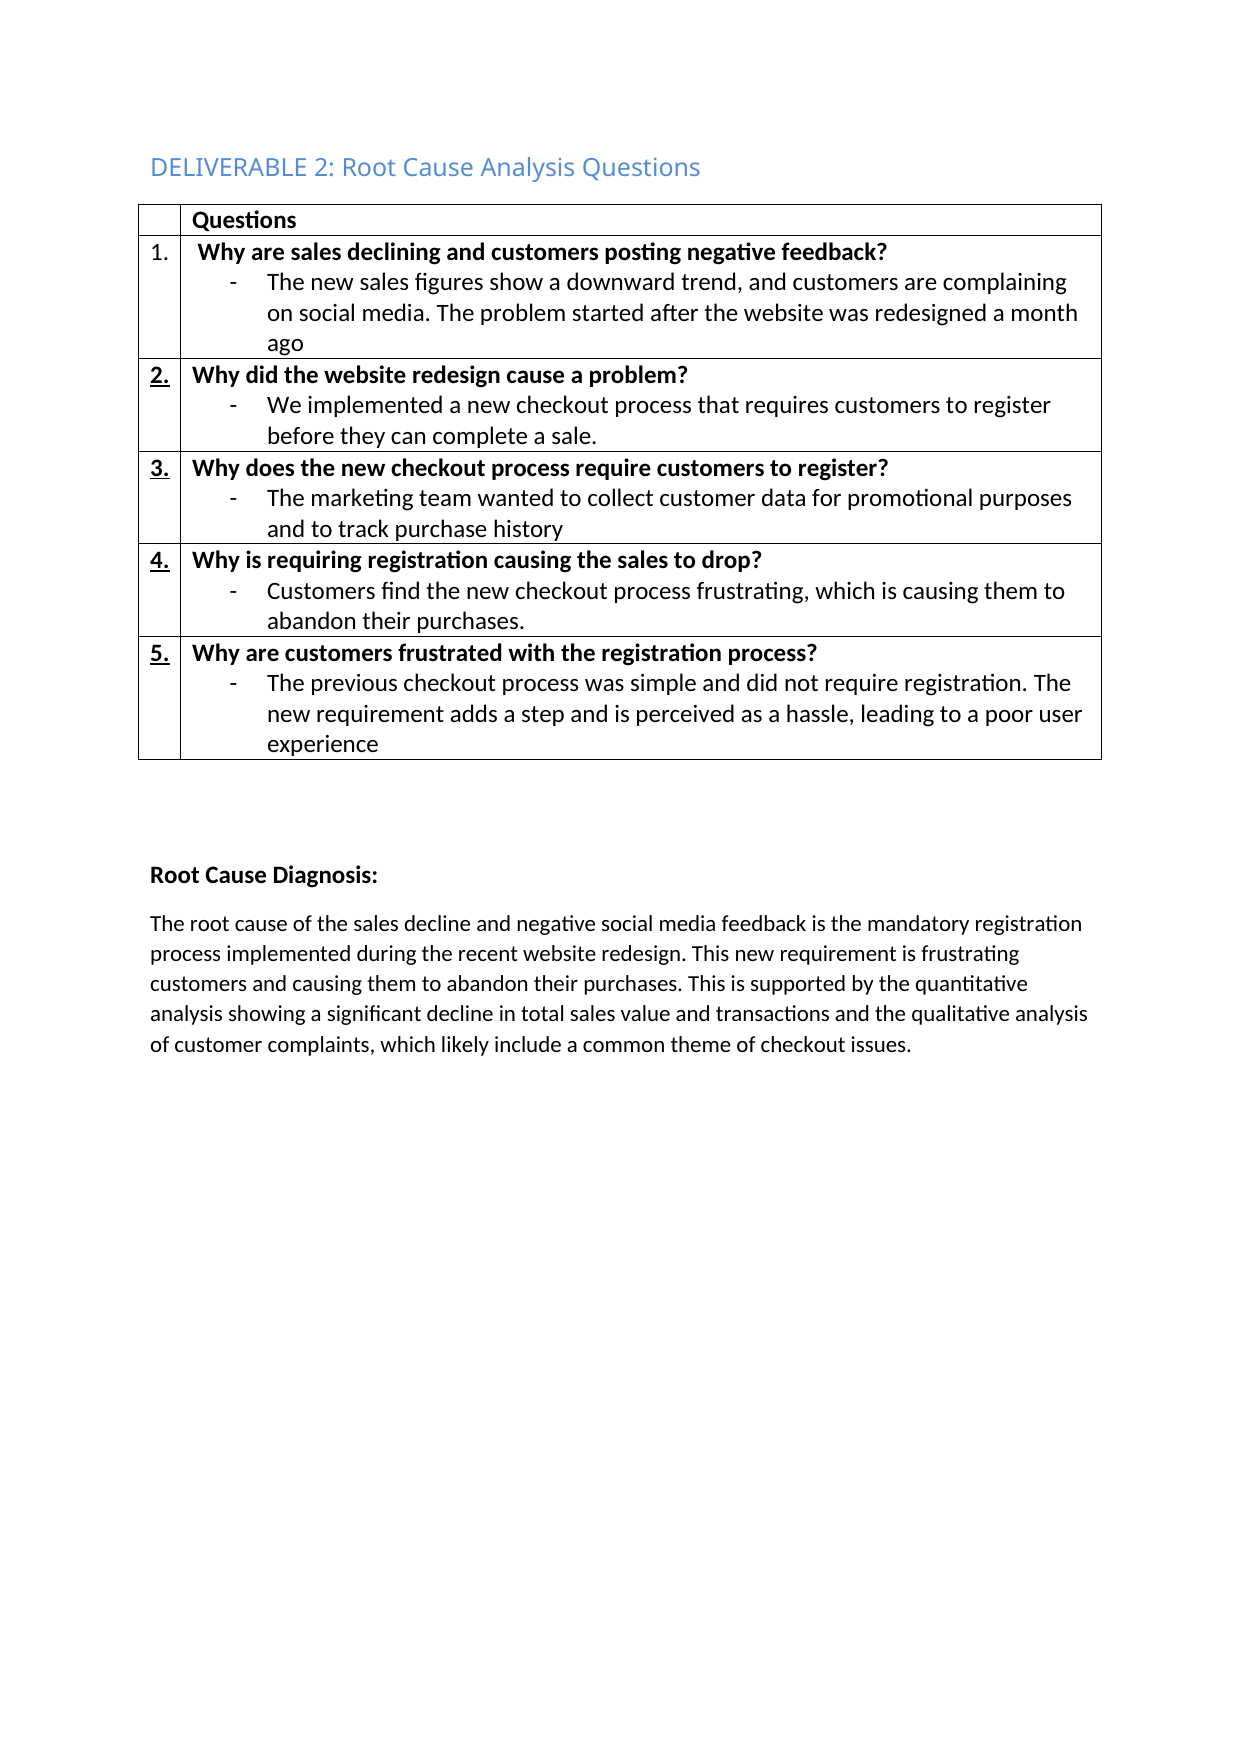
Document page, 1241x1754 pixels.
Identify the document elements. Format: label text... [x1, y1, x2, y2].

text The root cause of the sales decline and negative social media feedback is the mandatory registration process implemented during the recent website redesign. This new requirement is frustrating customers and causing them to abandon their purchases. This is supported by the quantitative analysis showing a significant decline in total sales value and transactions and the qualitative analysis of customer complaints, which likely include a common theme of checkout issues. [150, 909, 1090, 1058]
table_cell 5. [139, 637, 180, 759]
table_cell 3. [139, 452, 180, 543]
table_cell Why are customers frustrated with the registration process? The previous checkout process was simple and did not require registration. The new requirement adds a step and is perceived as a hassle, leading to a poor user experience [181, 637, 1101, 759]
table_cell Why is requiring registration causing the sales to drop? Customers find the new checkout process frustrating, which is causing them to abandon their purchases. [181, 544, 1101, 636]
text DELIVERABLE 2: Root Cause Analysis Questions [150, 150, 1090, 184]
table_cell 4. [139, 544, 180, 636]
table_cell 1. [139, 236, 180, 358]
table_cell 2. [139, 359, 180, 451]
table_header [139, 205, 180, 235]
table_cell Why did the website redesign cause a problem? We implemented a new checkout process that requires customers to register before they can complete a sale. [181, 359, 1101, 451]
table_header Questions [181, 205, 1101, 235]
text Root Cause Diagnosis: [150, 859, 1090, 890]
table_cell Why does the new checkout process require customers to register? The marketing team wanted to collect customer data for promotional purposes and to track purchase history [181, 452, 1101, 543]
table_cell Why are sales declining and customers posting negative feedback? The new sales figures show a downward trend, and customers are complaining on social media. The problem started after the website was redesigned a month ago [181, 236, 1101, 358]
